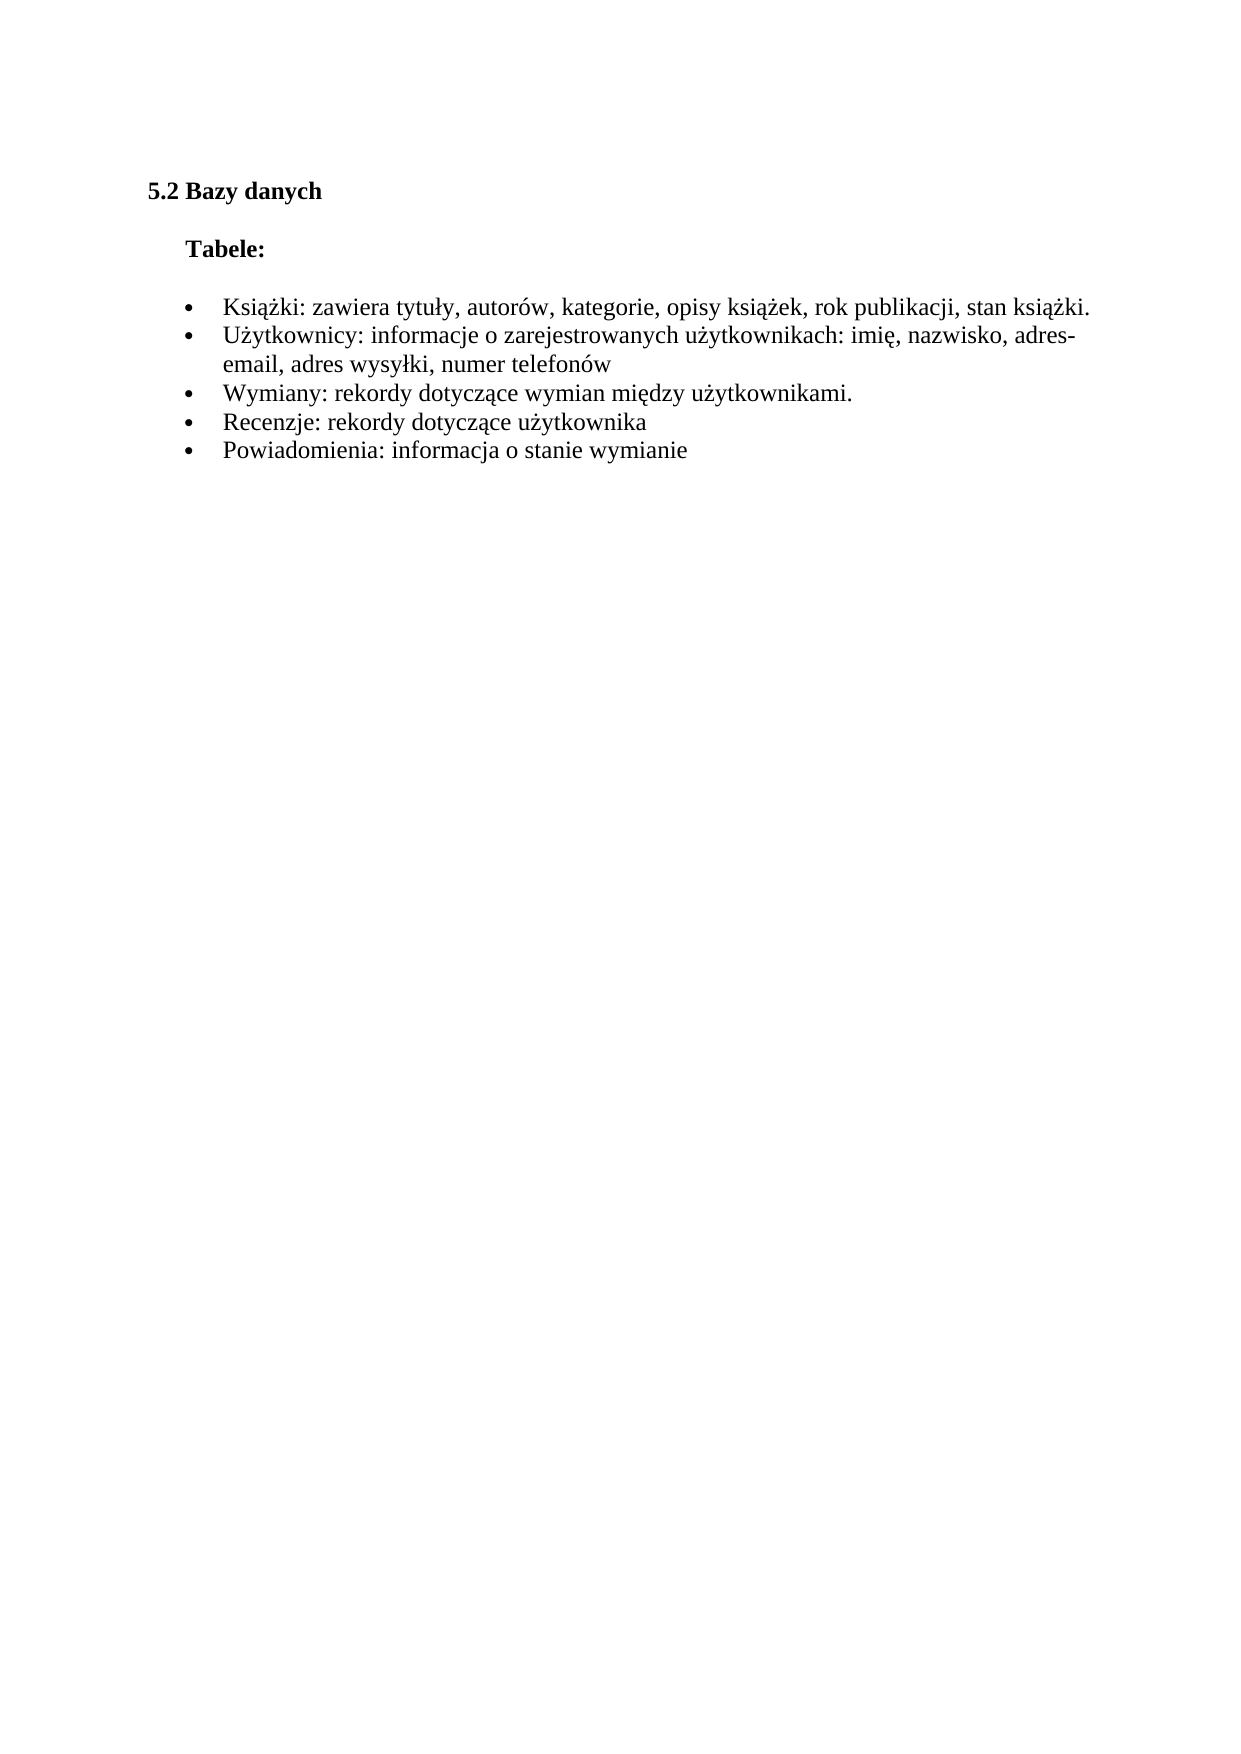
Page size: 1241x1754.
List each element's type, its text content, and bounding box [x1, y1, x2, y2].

list Wymiany: rekordy dotyczące wymian między użytkownikami. [185, 378, 1093, 407]
list Użytkownicy: informacje o zarejestrowanych użytkownikach: imię, nazwisko, adres-email, adres wysyłki, numer telefonów [185, 321, 1093, 378]
list Recenzje: rekordy dotyczące użytkownika [185, 407, 1093, 436]
text 5.2 Bazy danych [148, 148, 1093, 205]
list Powiadomienia: informacja o stanie wymianie [185, 436, 1093, 464]
text Tabele: [148, 234, 1093, 263]
list Książki: zawiera tytuły, autorów, kategorie, opisy książek, rok publikacji, stan książki. [185, 292, 1093, 321]
